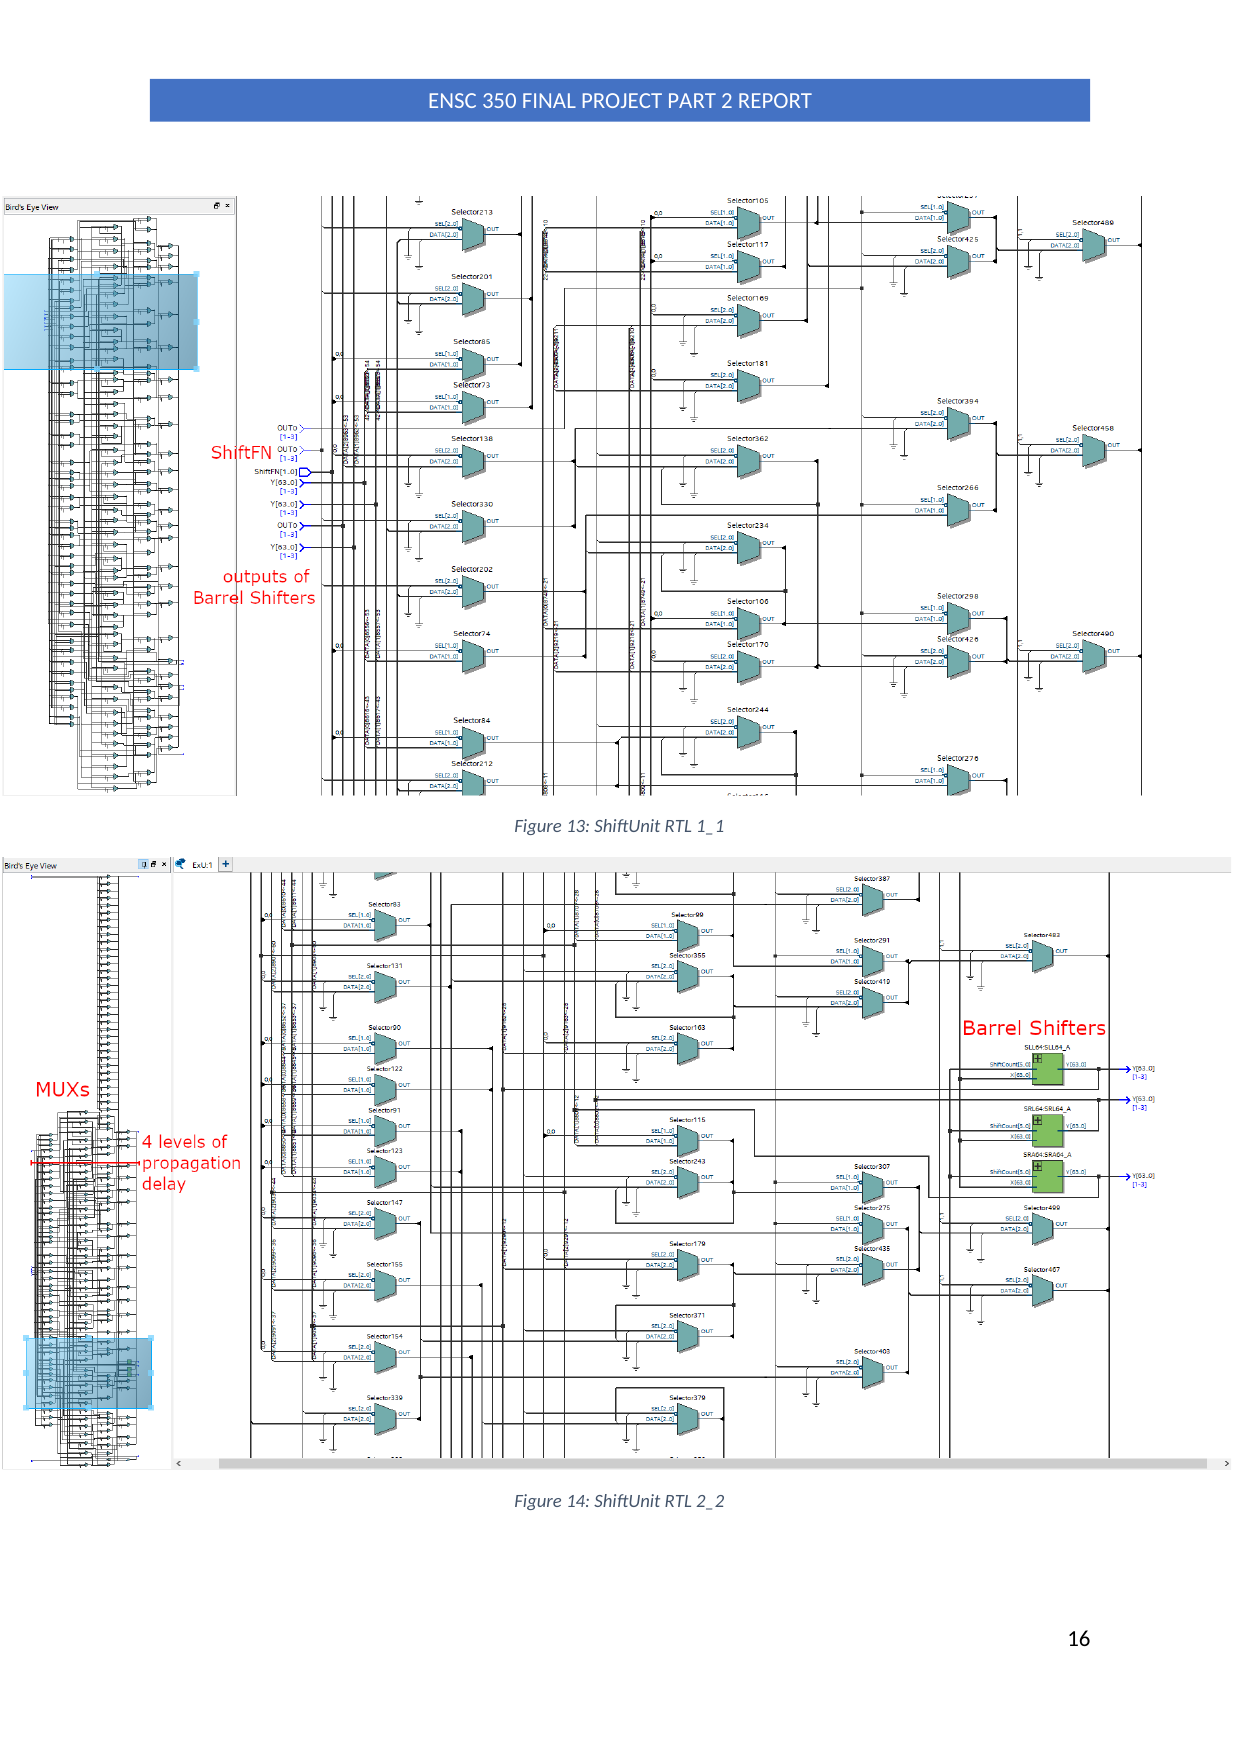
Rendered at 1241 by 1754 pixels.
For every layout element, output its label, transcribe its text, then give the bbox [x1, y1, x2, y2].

picture [2, 857, 1232, 1470]
text Figure 13: ShiftUnit RTL 1_1 [150, 814, 1090, 837]
text Figure 14: ShiftUnit RTL 2_2 [150, 1489, 1090, 1512]
picture [2, 196, 1241, 796]
